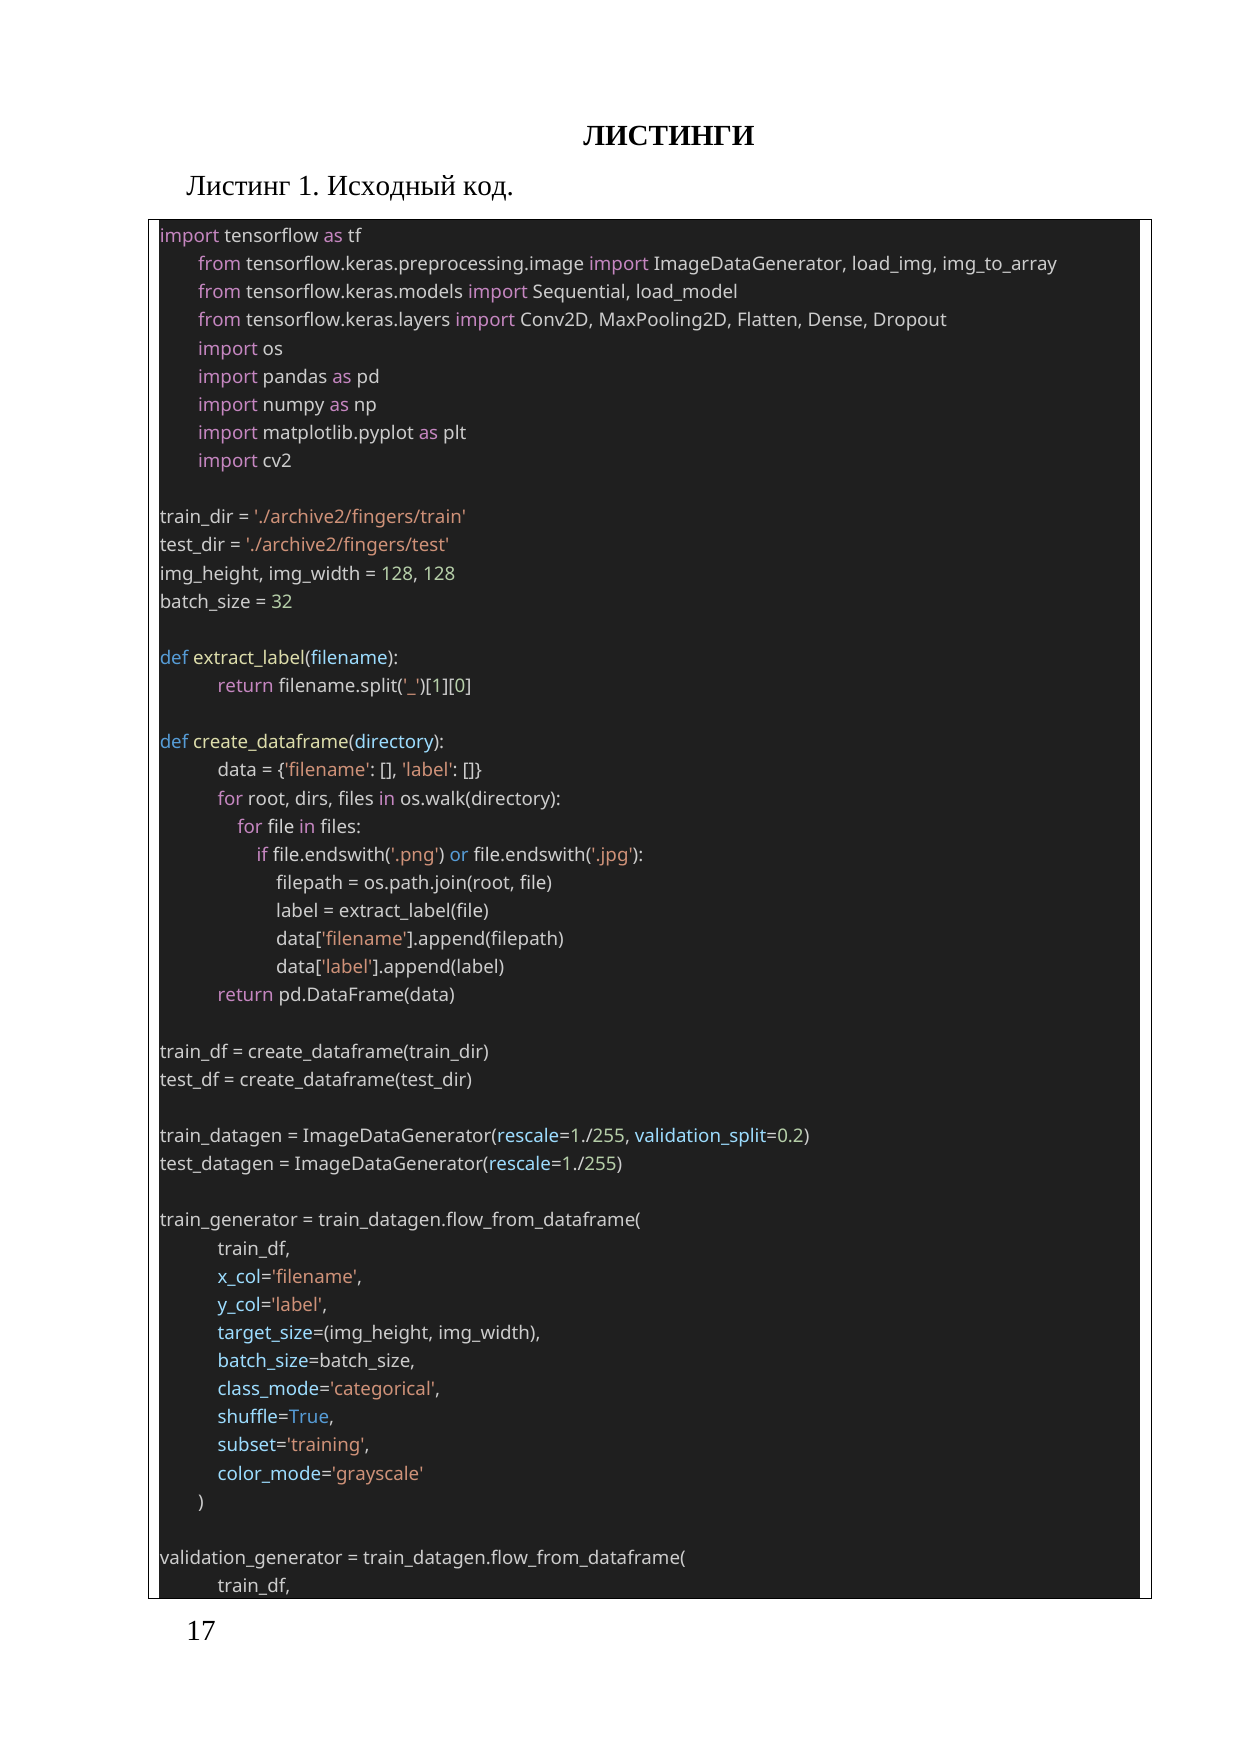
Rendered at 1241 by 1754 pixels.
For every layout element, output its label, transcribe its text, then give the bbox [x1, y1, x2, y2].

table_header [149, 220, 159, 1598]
text Листинг 1. Исходный код. [148, 168, 1152, 202]
text ЛИСТИНГИ [148, 118, 1152, 152]
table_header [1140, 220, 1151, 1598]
